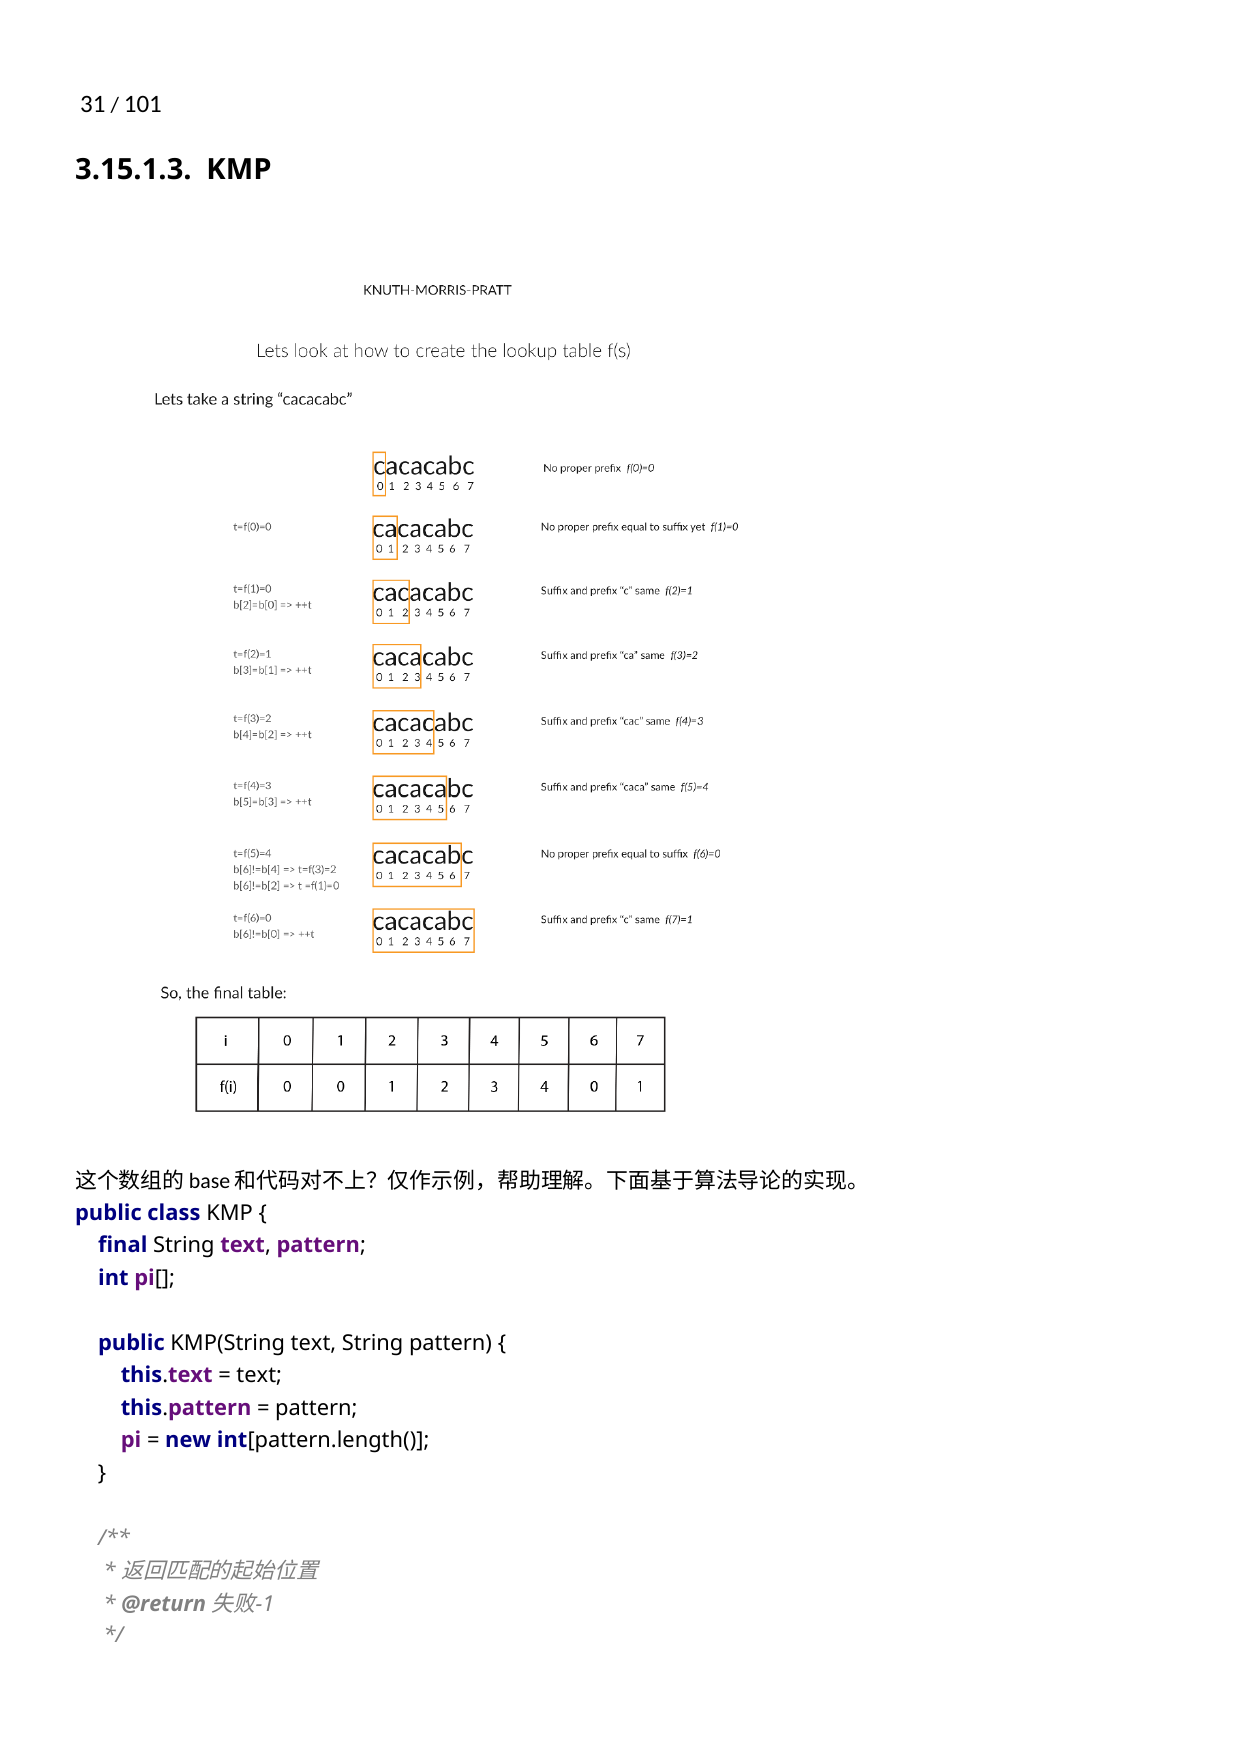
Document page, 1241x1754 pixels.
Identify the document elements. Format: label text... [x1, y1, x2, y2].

text 这个数组的base和代码对不上？仅作示例，帮助理解。下面基于算法导论的实现。 [75, 1163, 1165, 1195]
picture [75, 252, 805, 1149]
subtitle KMP [75, 135, 1165, 200]
